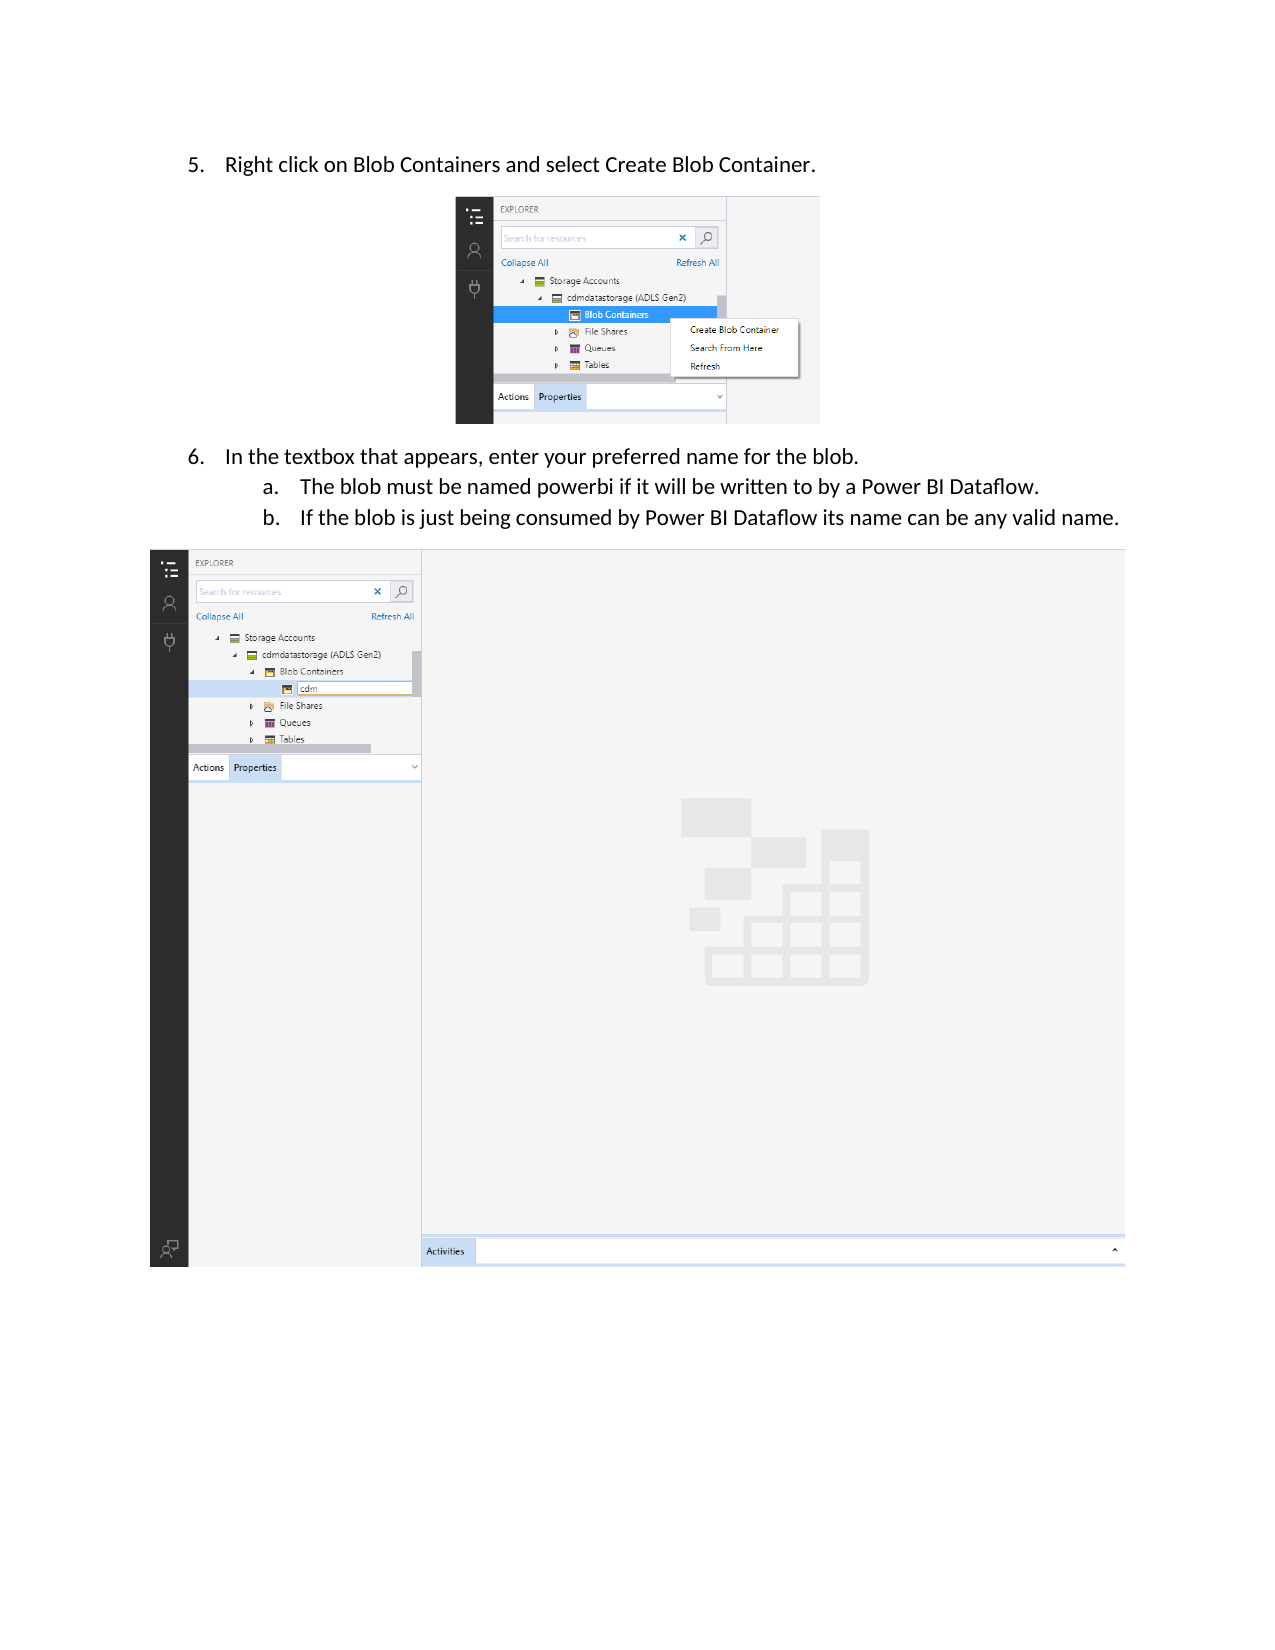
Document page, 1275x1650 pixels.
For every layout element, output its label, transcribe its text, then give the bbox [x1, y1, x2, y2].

list Right click on Blob Containers and select Create Blob Container. [187, 150, 1125, 178]
list The blob must be named powerbi if it will be written to by a Power BI Dataflow. [262, 472, 1125, 501]
picture [455, 196, 820, 424]
picture [150, 549, 1125, 1267]
list If the blob is just being consumed by Power BI Dataflow its name can be any valid name. [262, 503, 1125, 531]
list In the textbox that appears, enter your preferred name for the blob. [187, 442, 1125, 470]
